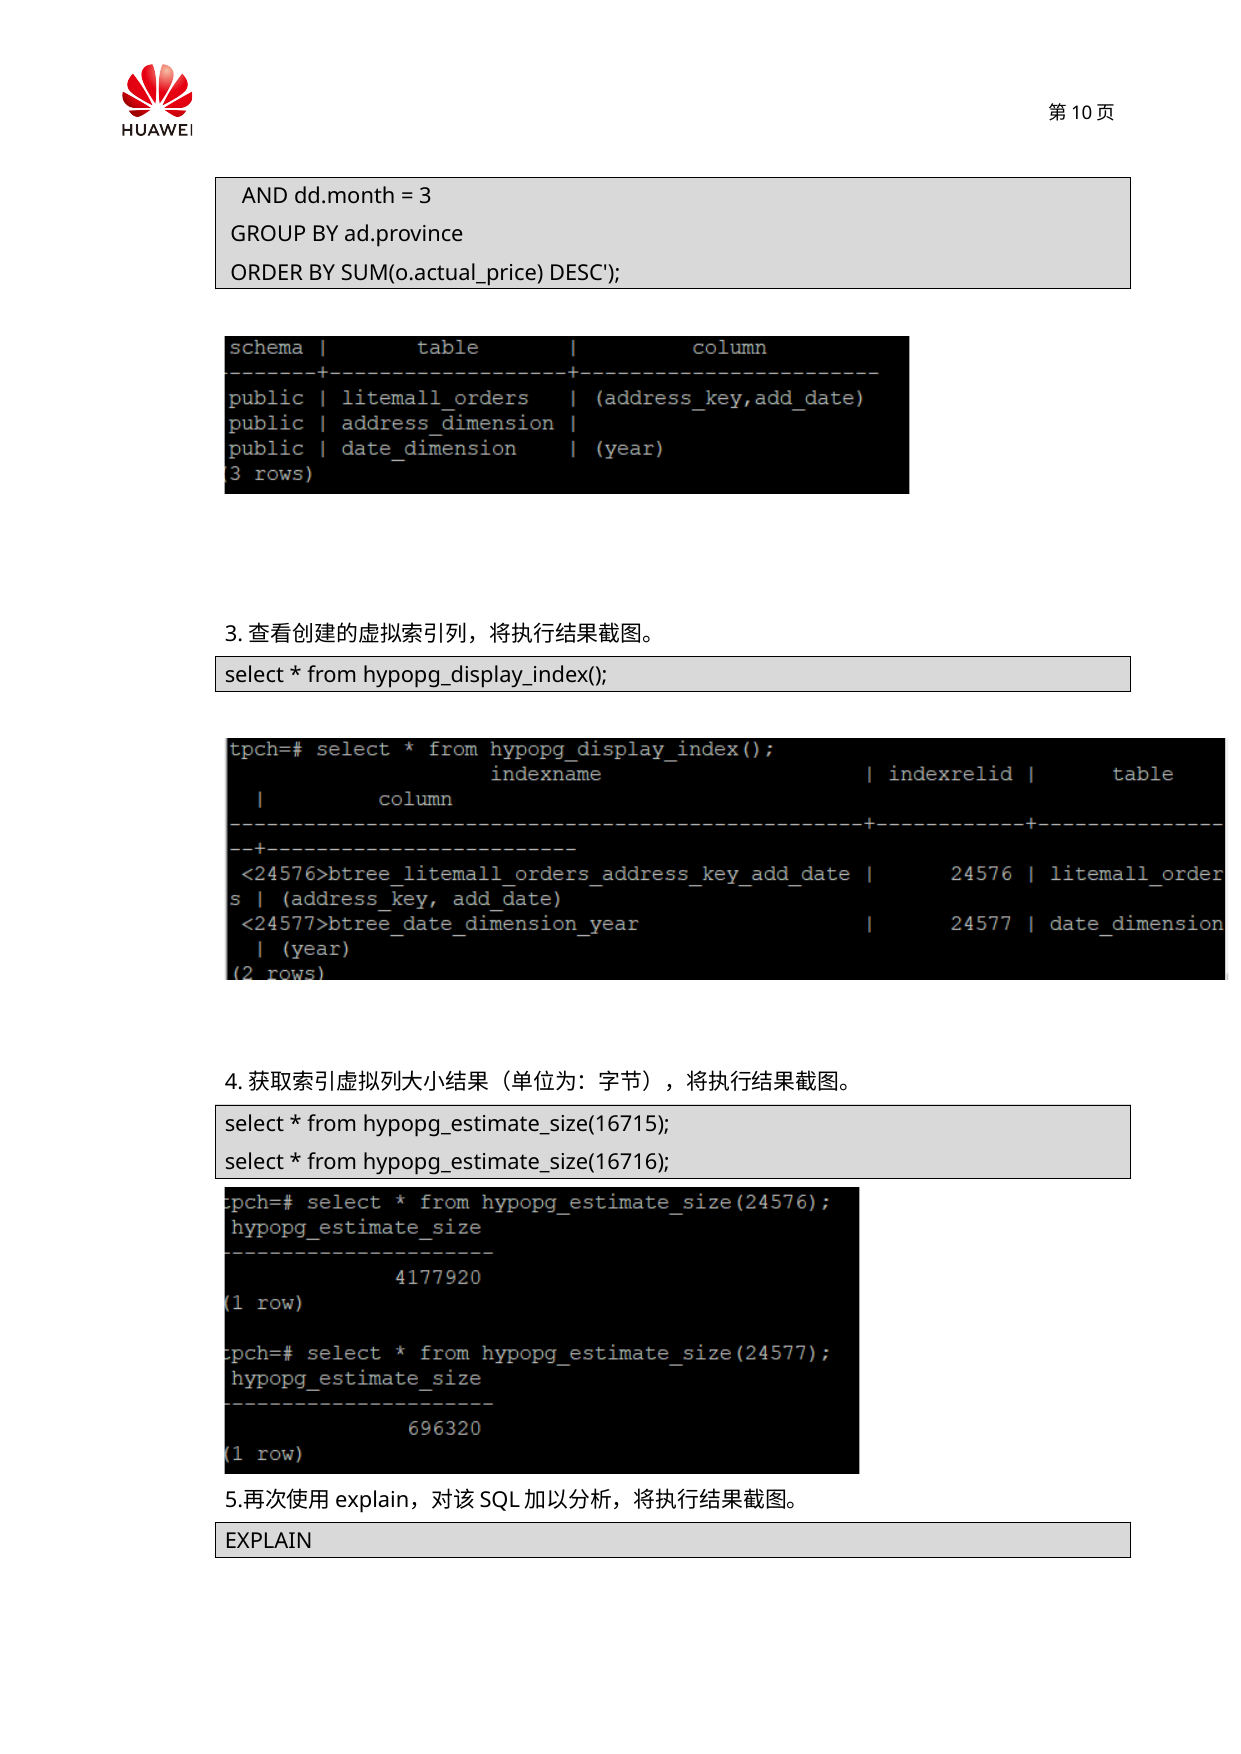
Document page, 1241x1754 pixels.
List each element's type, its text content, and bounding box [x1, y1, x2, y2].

text ORDER BY SUM(o.actual_price) DESC'); [216, 253, 1130, 288]
text select * from hypopg_estimate_size(16716); [216, 1143, 1130, 1178]
picture [224, 336, 910, 494]
text select * from hypopg_estimate_size(16715); [216, 1106, 1130, 1137]
picture [122, 64, 193, 136]
text 5.再次使用explain，对该SQL加以分析，将执行结果截图。 [224, 1482, 1122, 1513]
picture [224, 1187, 860, 1474]
text EXPLAIN [216, 1523, 1130, 1557]
picture [224, 738, 1229, 980]
text GROUP BY ad.province [216, 215, 1130, 248]
text 3. 查看创建的虚拟索引列，将执行结果截图。 [224, 616, 1122, 648]
text select * from hypopg_display_index(); [216, 657, 1130, 691]
text 4. 获取索引虚拟列大小结果（单位为：字节），将执行结果截图。 [224, 1064, 1122, 1096]
text AND dd.month = 3 [216, 178, 1130, 210]
